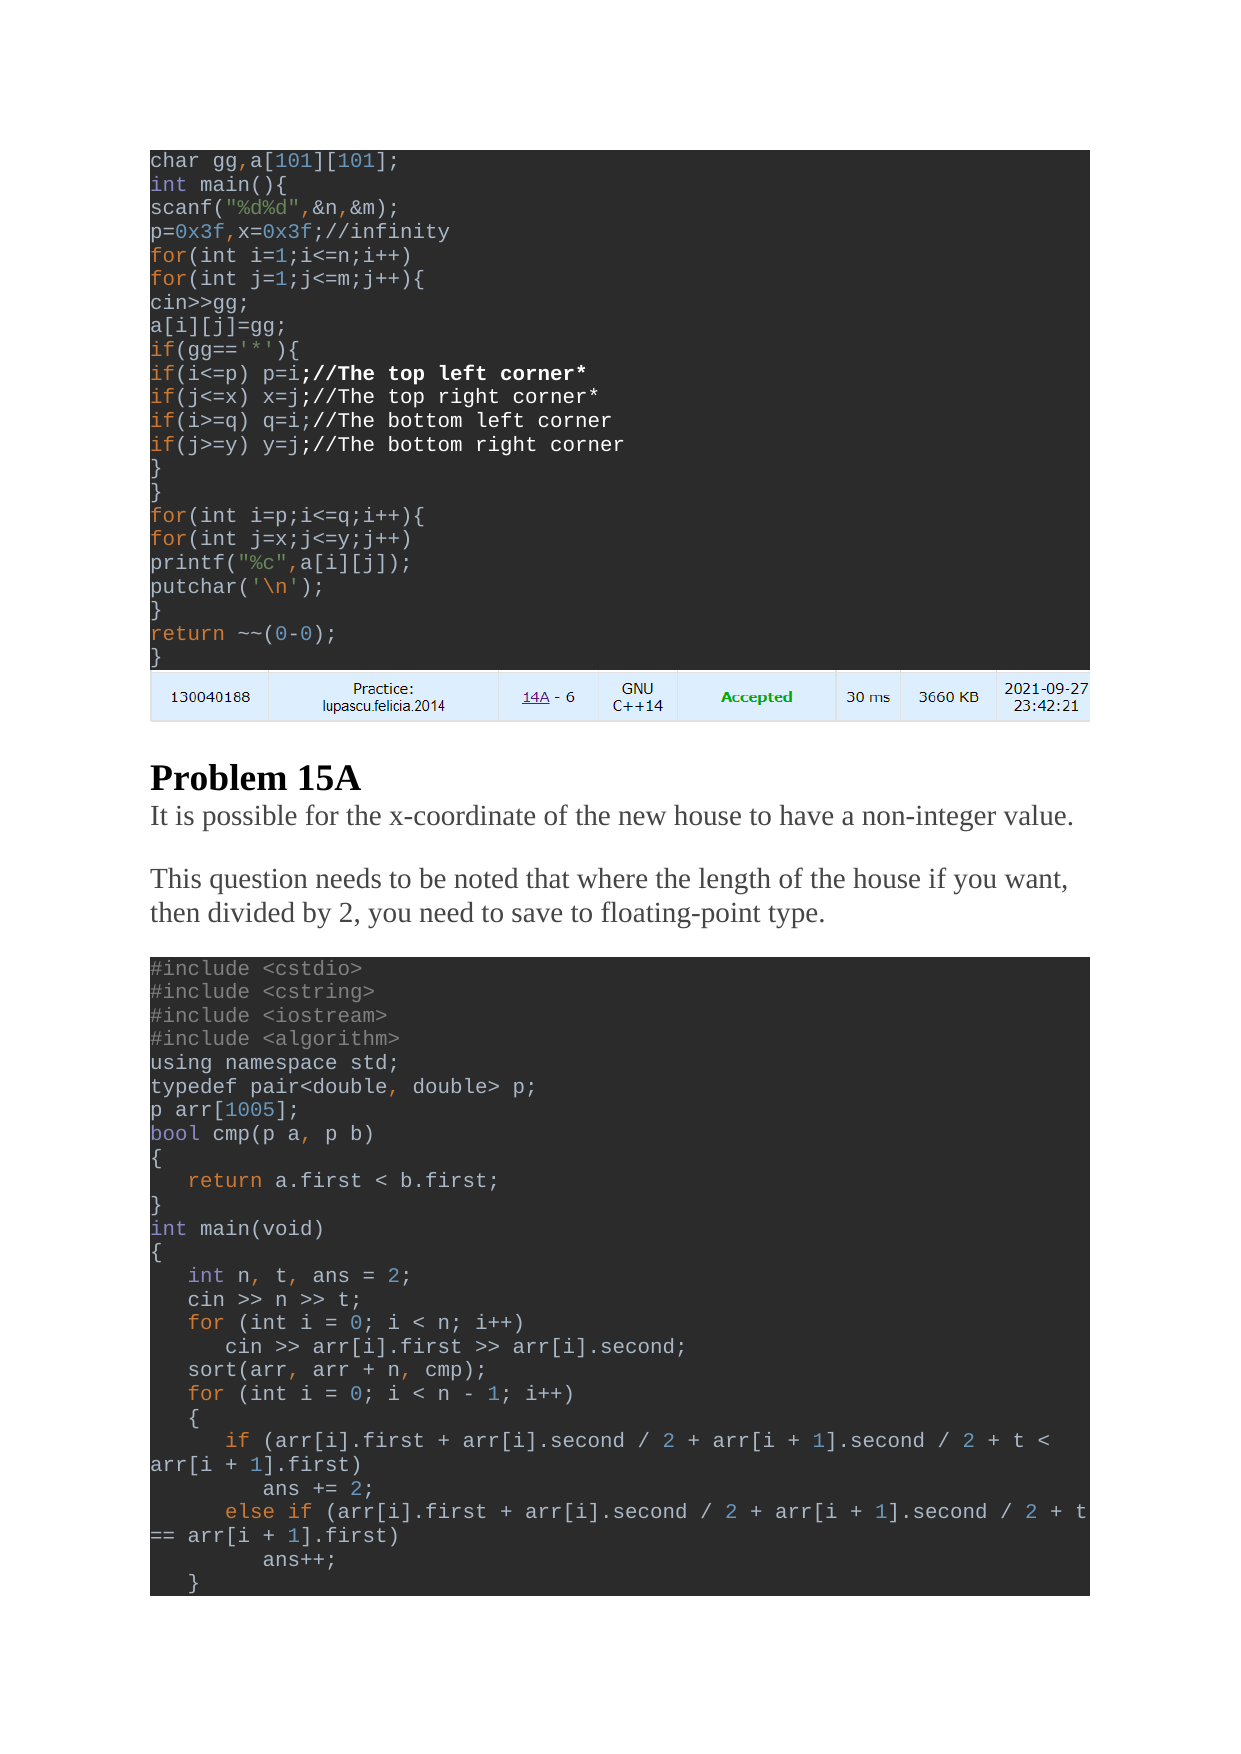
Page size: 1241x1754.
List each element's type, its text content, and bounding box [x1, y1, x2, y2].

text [150, 150, 1090, 670]
text This question needs to be noted that where the length of the house if you want, then divided by 2, you need to save to floating-point type. [150, 861, 1090, 928]
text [150, 957, 1090, 1596]
text Problem 15A [150, 755, 1090, 798]
text It is possible for the x-coordinate of the new house to have a non-integer value. [150, 798, 1090, 832]
picture [150, 670, 1091, 722]
